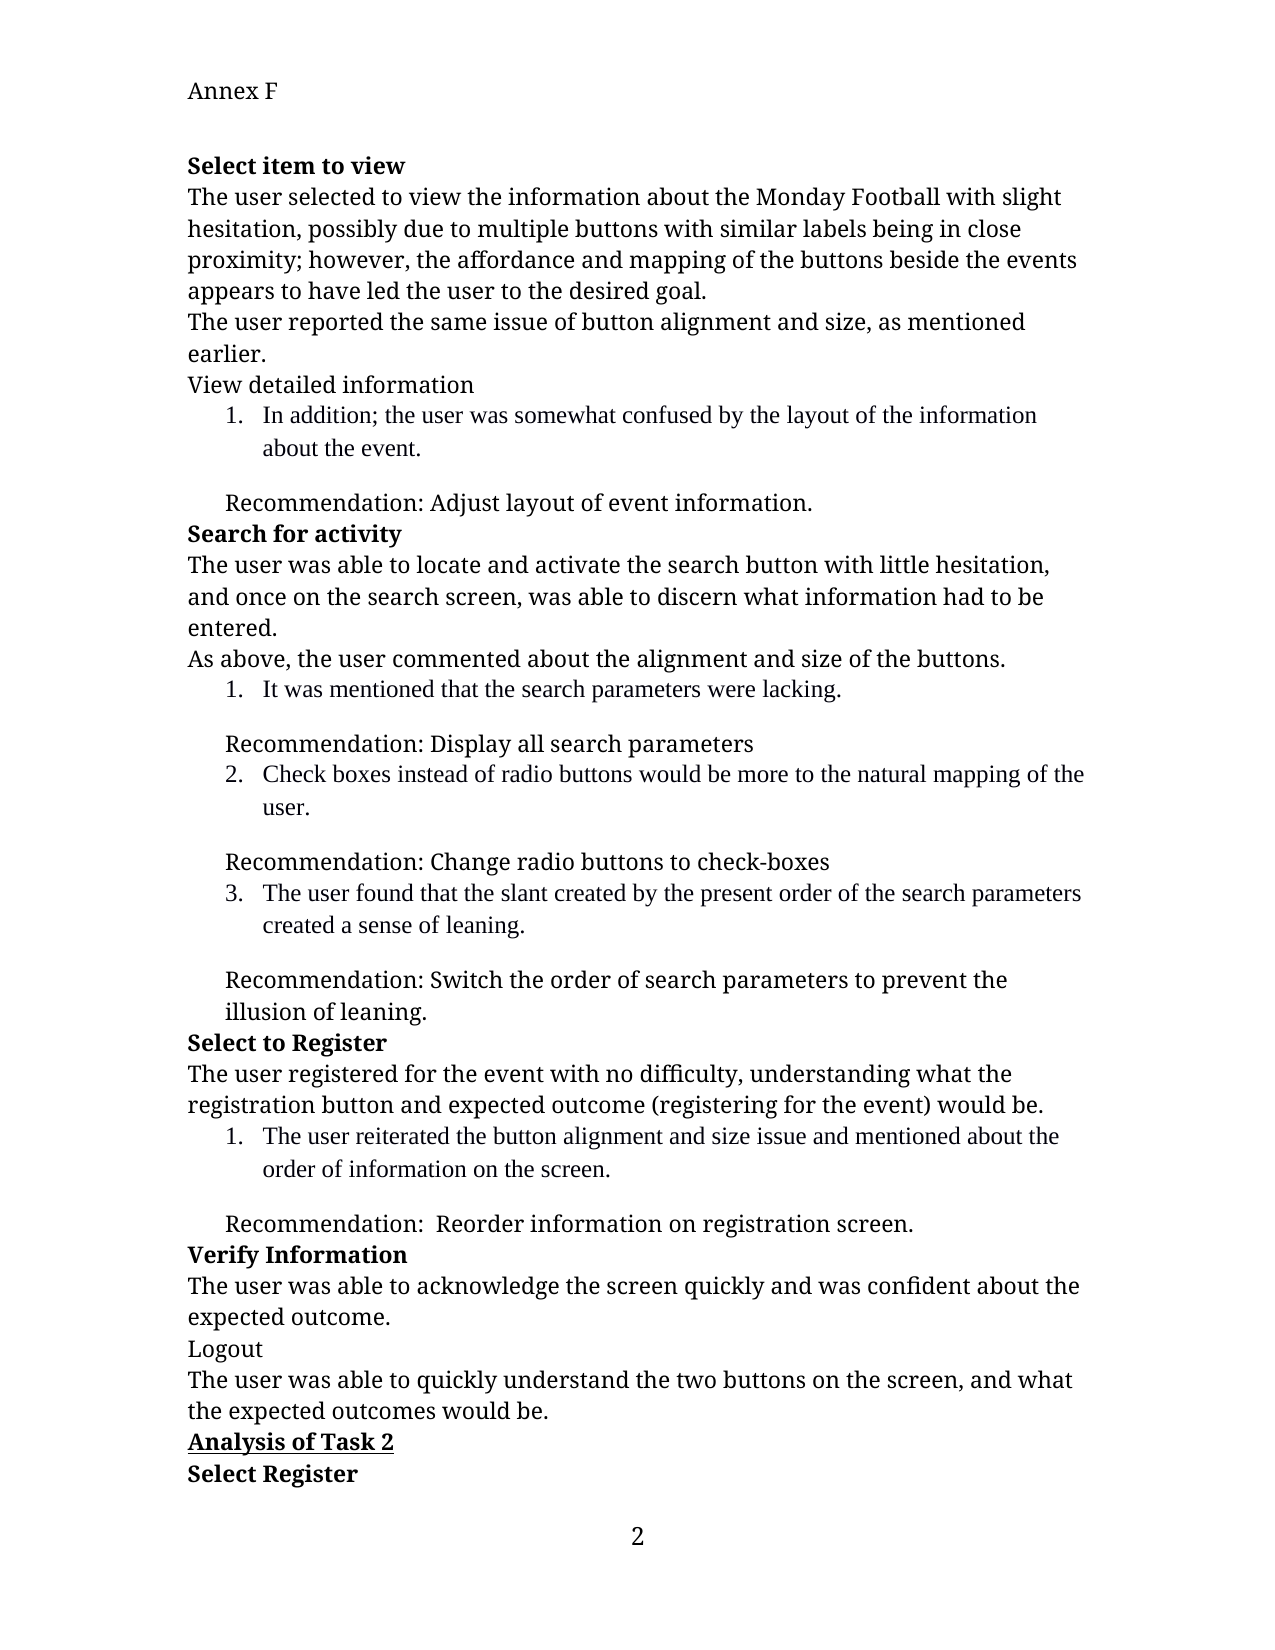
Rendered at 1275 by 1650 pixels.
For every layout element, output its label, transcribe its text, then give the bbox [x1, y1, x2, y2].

text The user was able to quickly understand the two buttons on the screen, and what the expected outcomes would be. [187, 1364, 1087, 1426]
text Recommendation: Adjust layout of event information. [225, 487, 1087, 518]
text The user was able to acknowledge the screen quickly and was confident about the expected outcome. [187, 1270, 1087, 1333]
text Verify Information [187, 1239, 1087, 1270]
text Analysis of Task 2 [187, 1426, 1087, 1458]
text Recommendation: Reorder information on registration screen. [225, 1208, 1087, 1239]
text Select item to view [187, 150, 1087, 181]
text Recommendation: Display all search parameters [225, 728, 1087, 759]
text Select to Register [187, 1027, 1087, 1058]
text As above, the user commented about the alignment and size of the buttons. [187, 643, 1087, 674]
text The user reported the same issue of button alignment and size, as mentioned earlier. [187, 306, 1087, 369]
text The user was able to locate and activate the search button with little hesitation, and once on the search screen, was able to discern what information had to be entered. [187, 549, 1087, 643]
text The user selected to view the information about the Monday Football with slight hesitation, possibly due to multiple buttons with similar labels being in close proximity; however, the affordance and mapping of the buttons beside the events appears to have led the user to the desired goal. [187, 181, 1087, 306]
text Recommendation: Switch the order of search parameters to prevent the illusion of leaning. [225, 964, 1087, 1027]
list It was mentioned that the search parameters were lacking. [225, 674, 1087, 703]
text Recommendation: Change radio buttons to check-boxes [225, 846, 1087, 878]
text Logout [187, 1333, 1087, 1364]
text The user registered for the event with no difficulty, understanding what the registration button and expected outcome (registering for the event) would be. [187, 1058, 1087, 1121]
text View detailed information [187, 369, 1087, 400]
list In addition; the user was somewhat confused by the layout of the information about the event. [225, 400, 1087, 462]
list Check boxes instead of radio buttons would be more to the natural mapping of the user. [225, 759, 1087, 821]
list The user reiterated the button alignment and size issue and mentioned about the order of information on the screen. [225, 1121, 1087, 1182]
text Select Register [187, 1458, 1087, 1489]
list The user found that the slant created by the present order of the search parameters created a sense of leaning. [225, 878, 1087, 939]
text Search for activity [187, 518, 1087, 549]
